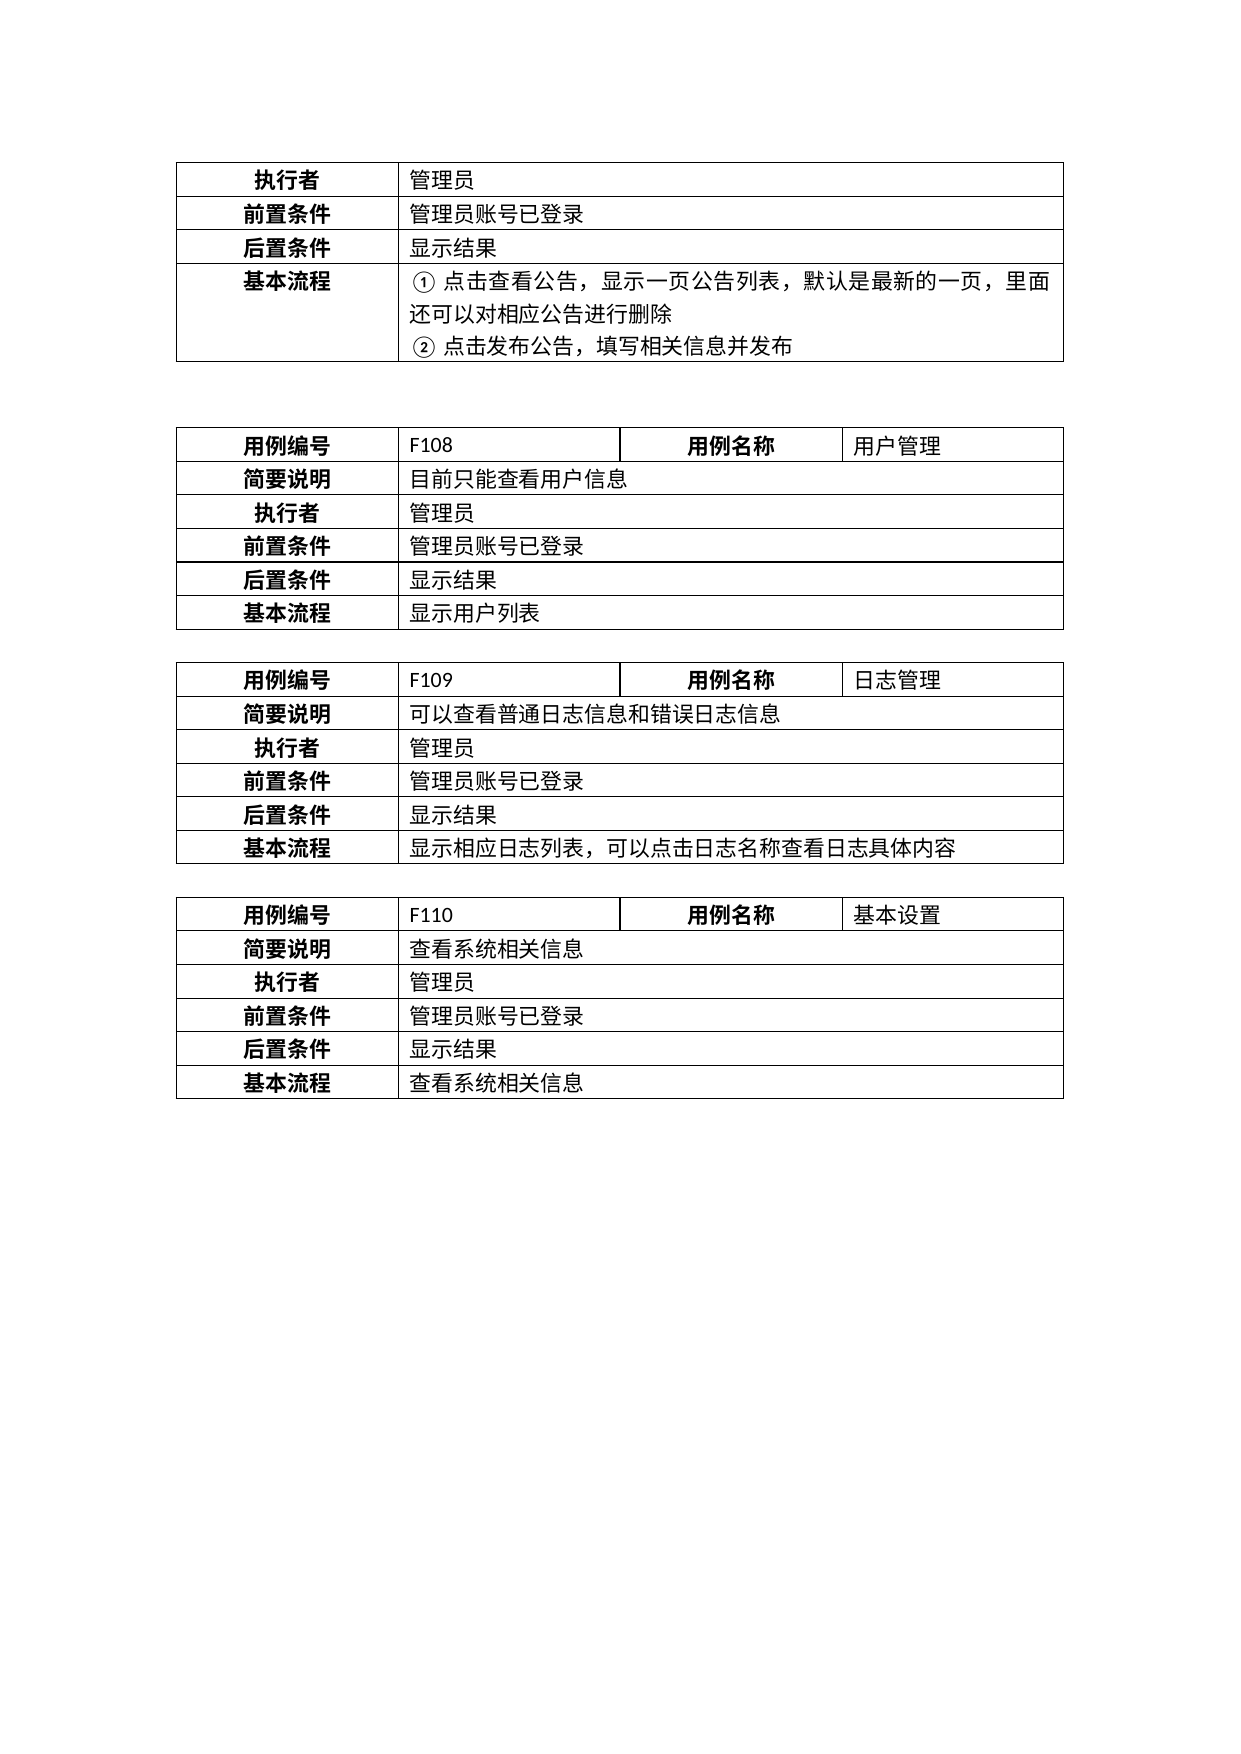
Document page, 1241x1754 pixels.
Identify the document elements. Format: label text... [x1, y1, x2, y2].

table_header 用例名称 [621, 663, 842, 696]
table_header 用例名称 [621, 898, 842, 930]
table_cell 显示用户列表 [399, 596, 1063, 628]
table_header F108 [399, 428, 619, 461]
table_cell 管理员 [399, 965, 1063, 997]
table_cell 显示结果 [399, 230, 1063, 263]
table_cell 管理员账号已登录 [399, 197, 1063, 229]
table_header 用例名称 [621, 428, 842, 461]
table_cell 简要说明 [177, 697, 398, 729]
table_cell 后置条件 [177, 563, 398, 595]
table_cell 执行者 [177, 495, 398, 528]
table_header 用户管理 [843, 428, 1063, 461]
table_header 用例编号 [177, 663, 398, 696]
table_cell 管理员 [399, 730, 1063, 763]
table_header 用例编号 [177, 428, 398, 461]
table_cell 管理员 [399, 495, 1063, 528]
table_cell 管理员账号已登录 [399, 764, 1063, 796]
table_cell 管理员账号已登录 [399, 529, 1063, 561]
table_header F110 [399, 898, 619, 930]
table_cell 可以查看普通日志信息和错误日志信息 [399, 697, 1063, 729]
table_cell 显示结果 [399, 797, 1063, 830]
table_header 用例编号 [177, 898, 398, 930]
table_cell 管理员 [399, 163, 1063, 196]
table_cell 查看系统相关信息 [399, 1066, 1063, 1098]
table_header F109 [399, 663, 619, 696]
table_cell ①点击查看公告，显示一页公告列表，默认是最新的一页，里面还可以对相应公告进行删除 ②点击发布公告，填写相关信息并发布 [399, 264, 1063, 361]
table_cell 后置条件 [177, 230, 398, 263]
table_cell 前置条件 [177, 764, 398, 796]
table_cell 执行者 [177, 965, 398, 997]
table_cell 显示结果 [399, 563, 1063, 595]
table_cell 执行者 [177, 730, 398, 763]
table_cell 简要说明 [177, 462, 398, 494]
table_cell 显示结果 [399, 1032, 1063, 1064]
table_cell 前置条件 [177, 529, 398, 561]
table_cell 简要说明 [177, 931, 398, 964]
table_cell 前置条件 [177, 197, 398, 229]
table_cell 基本流程 [177, 264, 398, 361]
table_header 日志管理 [843, 663, 1063, 696]
table_cell 基本流程 [177, 831, 398, 863]
table_cell 目前只能查看用户信息 [399, 462, 1063, 494]
table_cell 显示相应日志列表，可以点击日志名称查看日志具体内容 [399, 831, 1063, 863]
table_cell 查看系统相关信息 [399, 931, 1063, 964]
table_cell 管理员账号已登录 [399, 999, 1063, 1031]
table_cell 执行者 [177, 163, 398, 196]
table_cell 基本流程 [177, 596, 398, 628]
table_cell 后置条件 [177, 1032, 398, 1064]
table_cell 后置条件 [177, 797, 398, 830]
table_header 基本设置 [843, 898, 1063, 930]
table_cell 前置条件 [177, 999, 398, 1031]
table_cell 基本流程 [177, 1066, 398, 1098]
